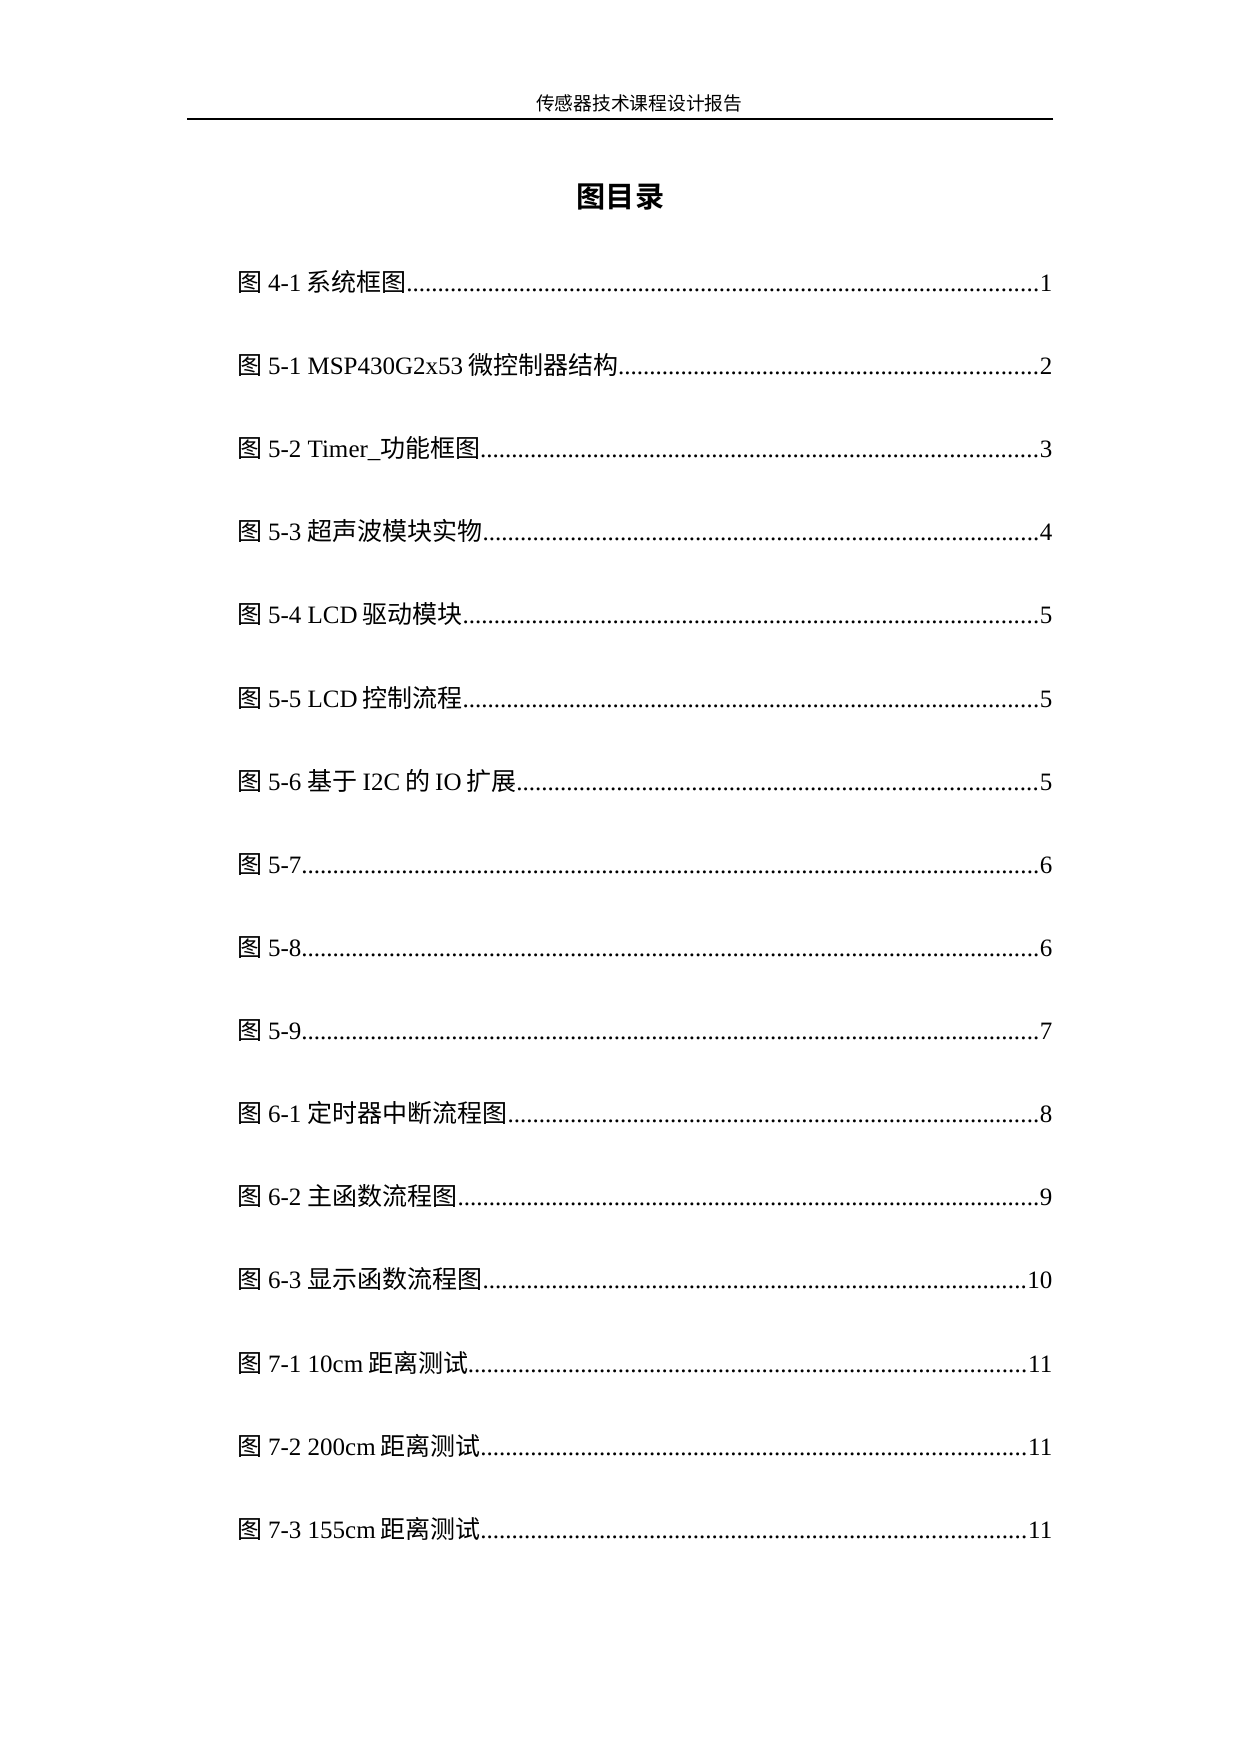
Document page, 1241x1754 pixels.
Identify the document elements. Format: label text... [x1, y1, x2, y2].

text 图 7-2 200cm距离测试 11 [237, 1412, 1053, 1477]
text 图 6-3 显示函数流程图 10 [237, 1246, 1053, 1311]
text 图 7-1 10cm距离测试 11 [237, 1329, 1053, 1394]
text 图 5-1 MSP430G2x53微控制器结构 2 [237, 331, 1053, 396]
text 图 5-5 LCD控制流程 5 [237, 664, 1053, 729]
text 图 5-3 超声波模块实物 4 [237, 497, 1053, 562]
text 图 6-2 主函数流程图 9 [237, 1162, 1053, 1227]
text 图 5-4 LCD驱动模块 5 [237, 581, 1053, 646]
text 图 5-7 6 [237, 830, 1053, 895]
text 图目录 [187, 162, 1053, 227]
text 图 5-9 7 [237, 996, 1053, 1061]
text 图 5-8 6 [237, 913, 1053, 978]
text 图 7-3 155cm距离测试 11 [237, 1495, 1053, 1560]
text 图 4-1系统框图 1 [237, 248, 1053, 313]
text 图 5-6 基于I2C的IO扩展 5 [237, 747, 1053, 812]
text 图 5-2 Timer_功能框图 3 [237, 414, 1053, 479]
text 图 6-1 定时器中断流程图 8 [237, 1079, 1053, 1144]
